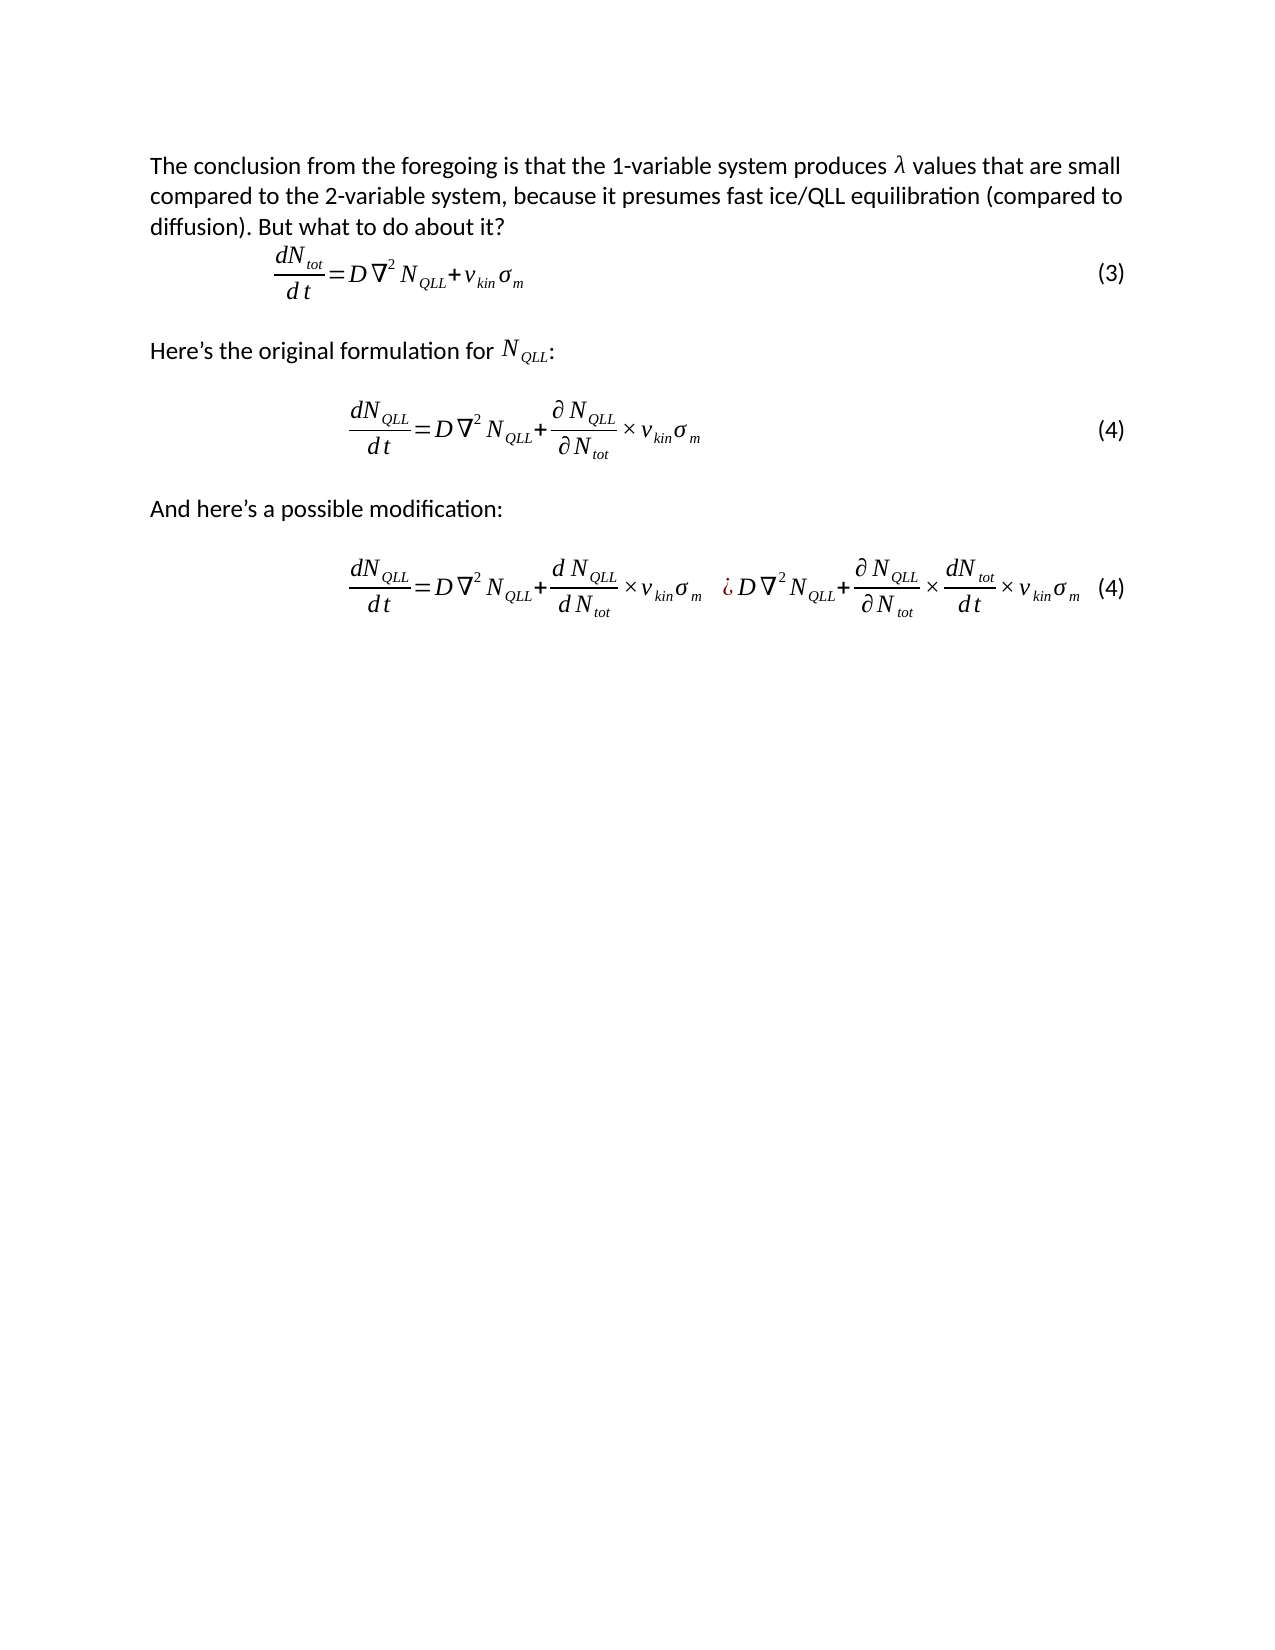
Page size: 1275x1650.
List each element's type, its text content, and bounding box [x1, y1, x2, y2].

text The conclusion from the foregoing is that the 1-variable system produces values that are small compared to the 2-variable system, because it presumes fast ice/QLL equilibration (compared to diffusion). But what to do about it? [150, 150, 1125, 242]
text (4) [150, 554, 1125, 621]
text And here’s a possible modification: [150, 493, 1125, 524]
text (3) [150, 242, 1125, 304]
text Here’s the original formulation for : [150, 335, 1125, 366]
text (4) [150, 397, 1125, 463]
